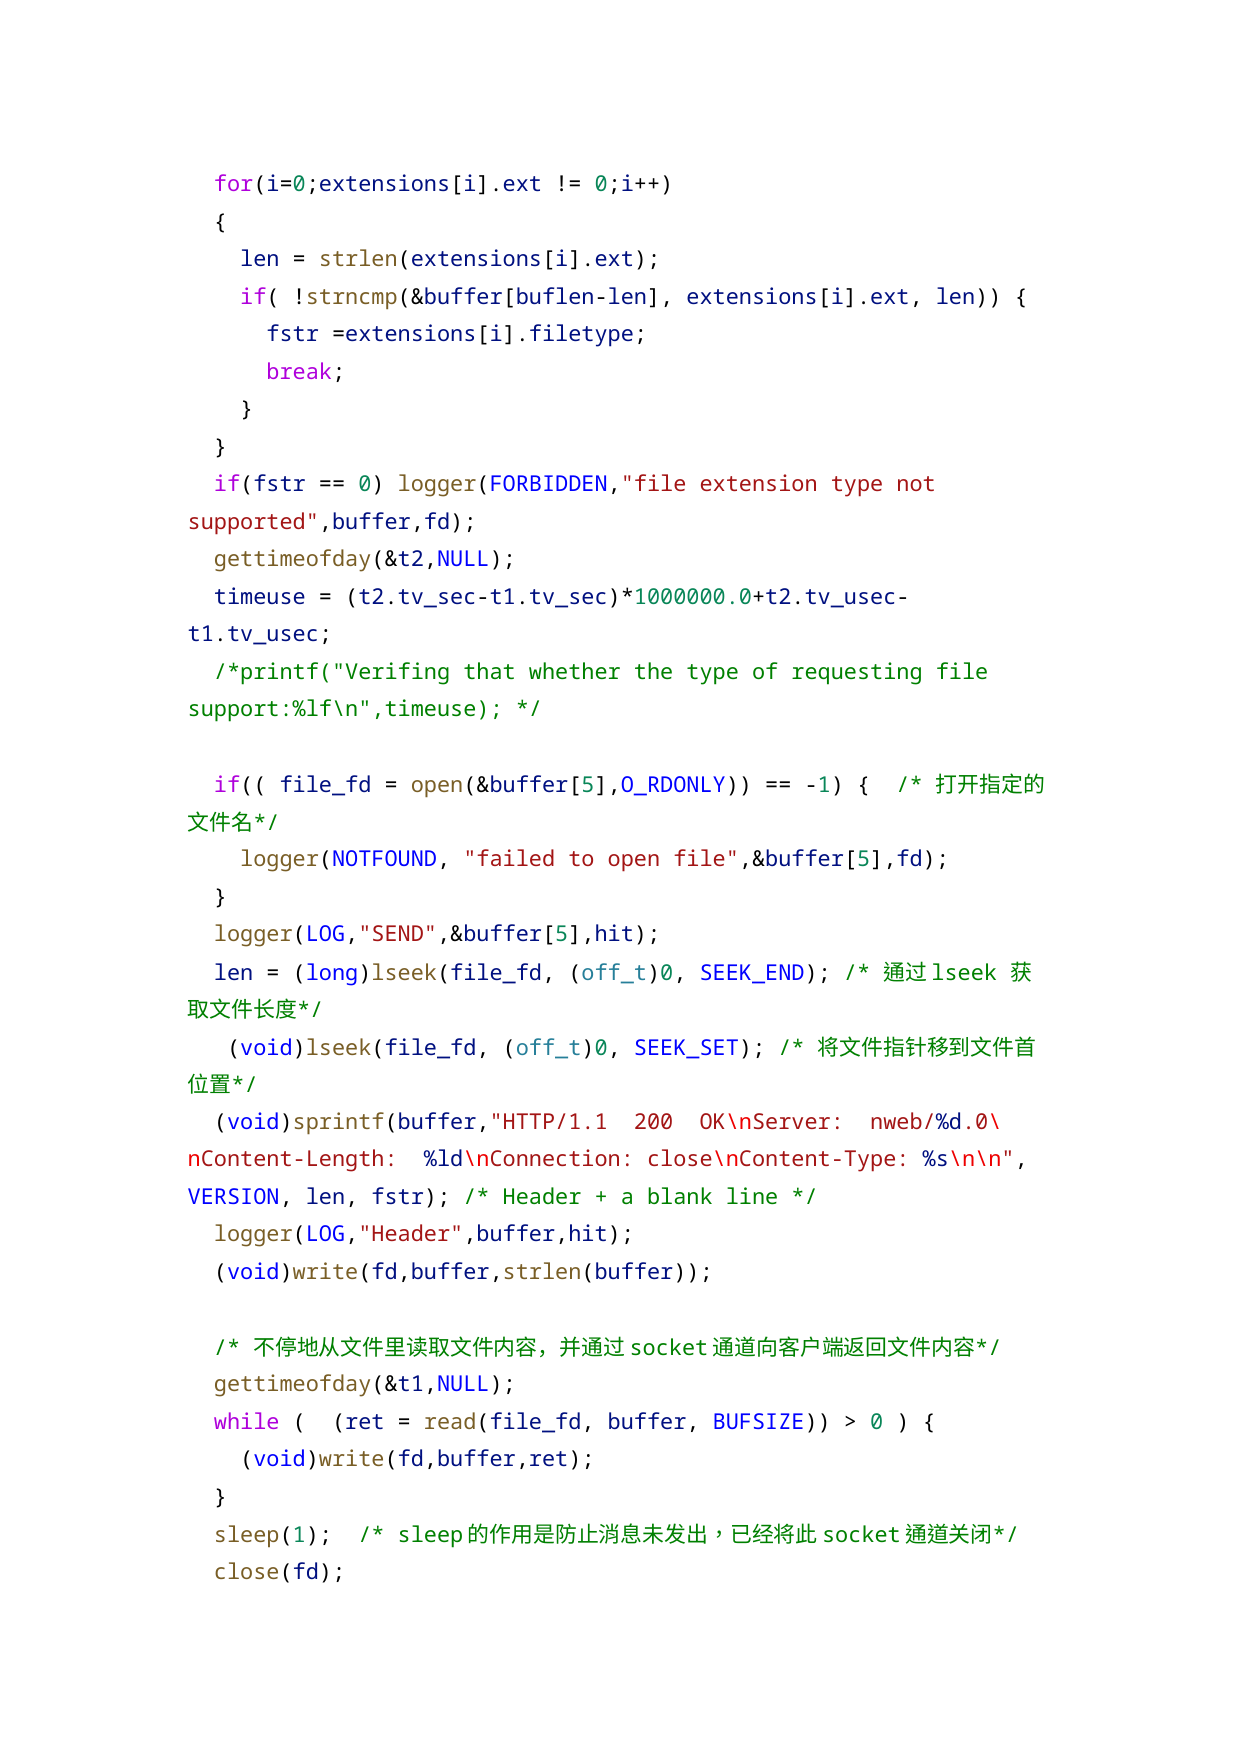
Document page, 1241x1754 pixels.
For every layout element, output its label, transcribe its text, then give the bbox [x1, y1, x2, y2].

text } [187, 877, 1053, 914]
text if(( file_fd = open(&buffer[5],O_RDONLY)) == -1) { /* 打开指定的文件名*/ [187, 764, 1053, 839]
text gettimeofday(&t2,NULL); [187, 539, 1053, 577]
text logger(NOTFOUND, "failed to open file",&buffer[5],fd); [187, 839, 1053, 877]
text sleep(1); /* sleep的作用是防止消息未发出，已经将此socket通道关闭*/ [187, 1514, 1053, 1552]
text while ( (ret = read(file_fd, buffer, BUFSIZE)) > 0 ) { [187, 1402, 1053, 1439]
text fstr =extensions[i].filetype; [187, 314, 1053, 352]
text len = (long)lseek(file_fd, (off_t)0, SEEK_END); /* 通过lseek 获取文件长度*/ [187, 952, 1053, 1027]
text gettimeofday(&t1,NULL); [187, 1364, 1053, 1402]
text } [187, 1477, 1053, 1514]
text { [187, 202, 1053, 239]
text (void)sprintf(buffer,"HTTP/1.1 200 OK\nServer: nweb/%d.0\nContent-Length: %ld\nConnection: close\nContent-Type: %s\n\n", VERSION, len, fstr); /* Header + a blank line */ [187, 1102, 1053, 1214]
text } [187, 427, 1053, 464]
text logger(LOG,"Header",buffer,hit); [187, 1214, 1053, 1252]
text logger(LOG,"SEND",&buffer[5],hit); [187, 914, 1053, 952]
text if( !strncmp(&buffer[buflen-len], extensions[i].ext, len)) { [187, 277, 1053, 314]
text for(i=0;extensions[i].ext != 0;i++) [187, 164, 1053, 202]
text /*printf("Verifing that whether the type of requesting file support:%lf\n",timeuse); */ [187, 652, 1053, 727]
text timeuse = (t2.tv_sec-t1.tv_sec)*1000000.0+t2.tv_usec-t1.tv_usec; [187, 577, 1053, 652]
text /* 不停地从文件里读取文件内容，并通过socket通道向客户端返回文件内容*/ [187, 1327, 1053, 1364]
text break; [187, 352, 1053, 389]
text (void)write(fd,buffer,ret); [187, 1439, 1053, 1477]
text close(fd); [187, 1552, 1053, 1589]
text if(fstr == 0) logger(FORBIDDEN,"file extension type not supported",buffer,fd); [187, 464, 1053, 539]
text (void)lseek(file_fd, (off_t)0, SEEK_SET); /* 将文件指针移到文件首位置*/ [187, 1027, 1053, 1102]
text } [187, 389, 1053, 427]
text len = strlen(extensions[i].ext); [187, 239, 1053, 277]
text (void)write(fd,buffer,strlen(buffer)); [187, 1252, 1053, 1289]
